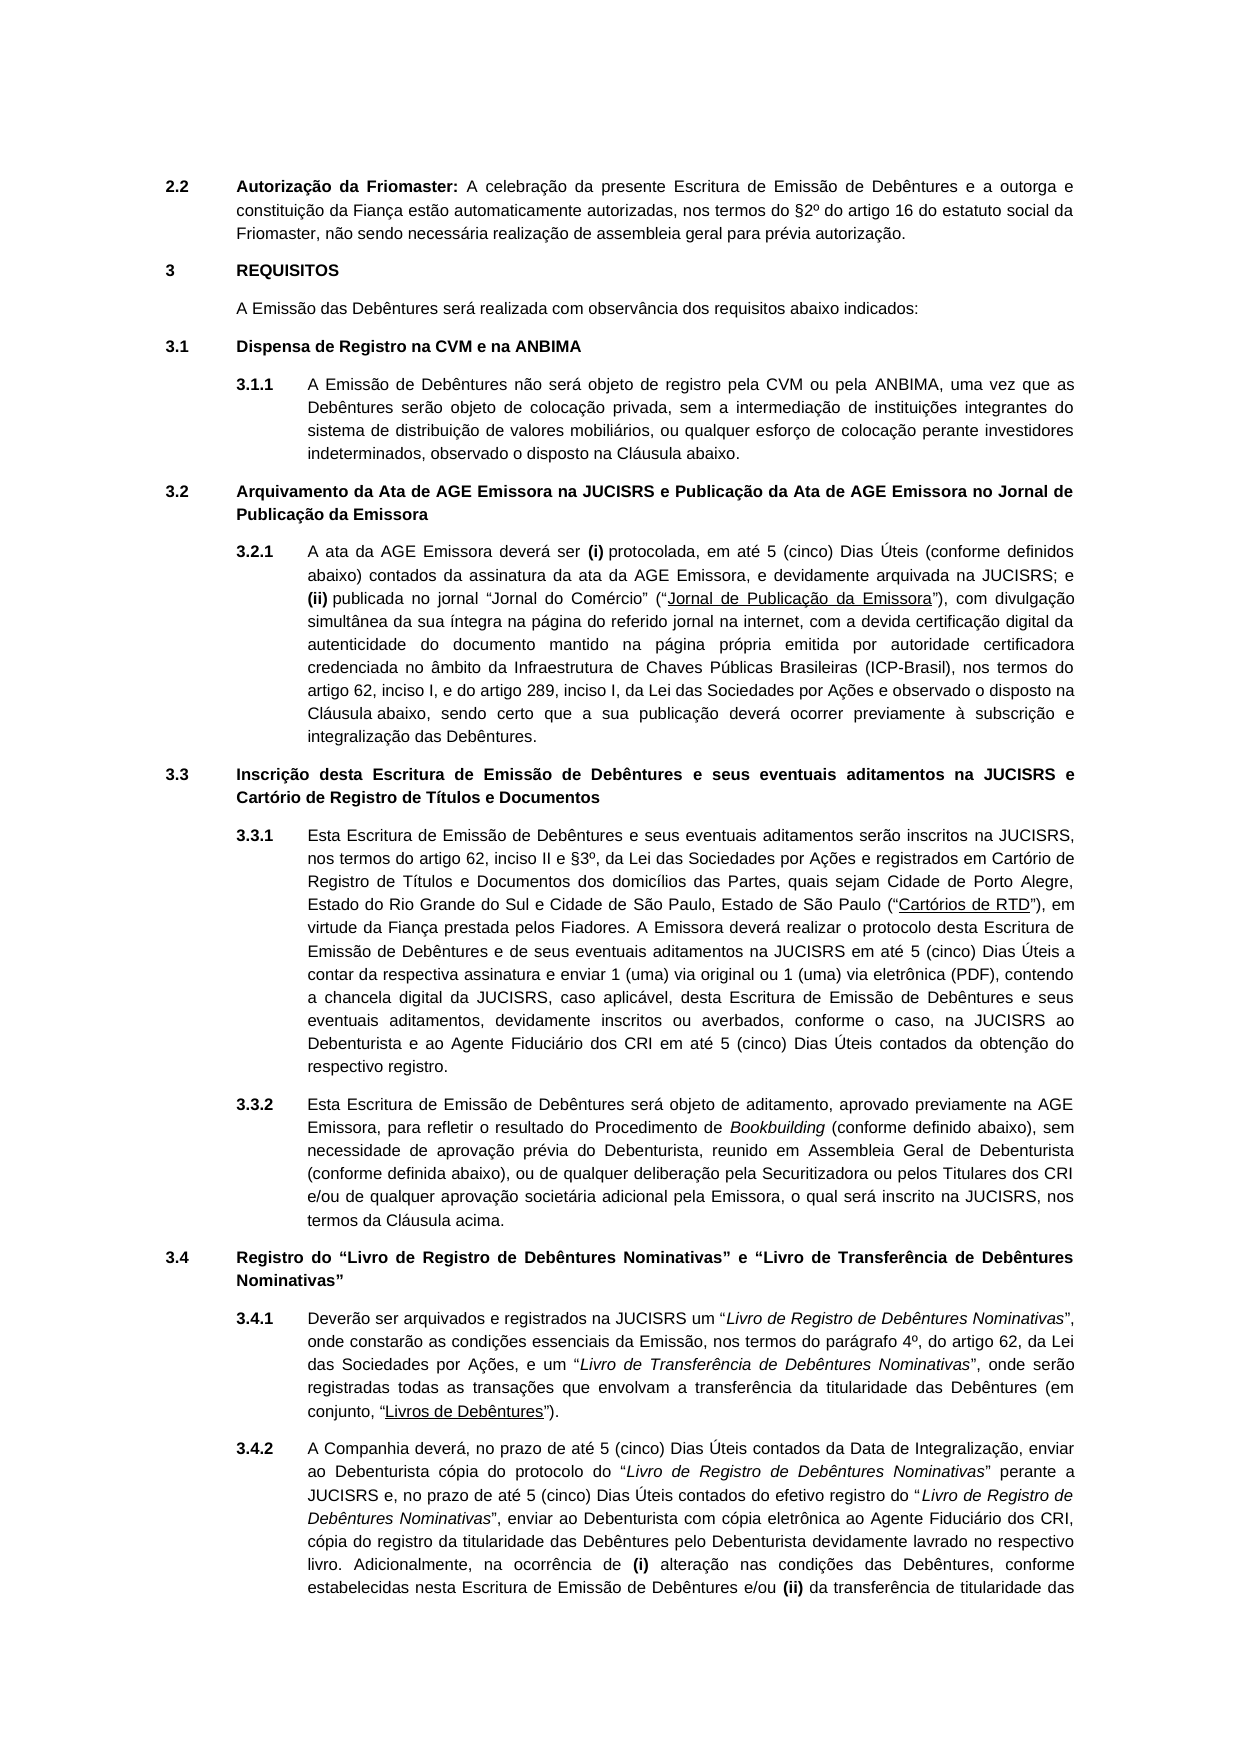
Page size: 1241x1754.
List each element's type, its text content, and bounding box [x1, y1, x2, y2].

text Dispensa de Registro na CVM e na ANBIMA [165, 337, 1075, 356]
text Registro do “Livro de Registro de Debêntures Nominativas” e “Livro de Transferência de Debêntures Nominativas” [165, 1248, 1075, 1290]
text A Emissão das Debêntures será realizada com observância dos requisitos abaixo indicados: [236, 299, 1075, 318]
text A Emissão de Debêntures não será objeto de registro pela CVM ou pela ANBIMA, uma vez que as Debêntures serão objeto de colocação privada, sem a intermediação de instituições integrantes do sistema de distribuição de valores mobiliários, ou qualquer esforço de colocação perante investidores indeterminados, observado o disposto na Cláusula 3.4 abaixo. [236, 374, 1075, 463]
text Deverão ser arquivados e registrados na JUCISRS um “Livro de Registro de Debêntures Nominativas”, onde constarão as condições essenciais da Emissão, nos termos do parágrafo 4º, do artigo 62, da Lei das Sociedades por Ações, e um “Livro de Transferência de Debêntures Nominativas”, onde serão registradas todas as transações que envolvam a transferência da titularidade das Debêntures (em conjunto, “Livros de Debêntures”). [236, 1309, 1075, 1421]
text A ata da AGE Emissora deverá ser (i) protocolada, em até 5 (cinco) Dias Úteis (conforme definidos abaixo) contados da assinatura da ata da AGE Emissora, e devidamente arquivada na JUCISRS; e (ii) publicada no jornal “Jornal do Comércio” (“Jornal de Publicação da Emissora”), com divulgação simultânea da sua íntegra na página do referido jornal na internet, com a devida certificação digital da autenticidade do documento mantido na página própria emitida por autoridade certificadora credenciada no âmbito da Infraestrutura de Chaves Públicas Brasileiras (ICP-Brasil), nos termos do artigo 62, inciso I, e do artigo 289, inciso I, da Lei das Sociedades por Ações e observado o disposto na Cláusula 9.23.1 abaixo, sendo certo que a sua publicação deverá ocorrer previamente à subscrição e integralização das Debêntures. [236, 542, 1075, 746]
text Inscrição desta Escritura de Emissão de Debêntures e seus eventuais aditamentos na JUCISRS e Cartório de Registro de Títulos e Documentos [165, 765, 1075, 807]
text REQUISITOS [165, 261, 1075, 280]
text Arquivamento da Ata de AGE Emissora na JUCISRS e Publicação da Ata de AGE Emissora no Jornal de Publicação da Emissora [165, 481, 1075, 524]
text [236, 1439, 1075, 1597]
text Esta Escritura de Emissão de Debêntures e seus eventuais aditamentos serão inscritos na JUCISRS, nos termos do artigo 62, inciso II e §3º, da Lei das Sociedades por Ações e registrados em Cartório de Registro de Títulos e Documentos dos domicílios das Partes, quais sejam Cidade de Porto Alegre, Estado do Rio Grande do Sul e Cidade de São Paulo, Estado de São Paulo (“Cartórios de RTD”), em virtude da Fiança prestada pelos Fiadores. A Emissora deverá realizar o protocolo desta Escritura de Emissão de Debêntures e de seus eventuais aditamentos na JUCISRS em até 5 (cinco) Dias Úteis a contar da respectiva assinatura e enviar 1 (uma) via original ou 1 (uma) via eletrônica (PDF), contendo a chancela digital da JUCISRS, caso aplicável, desta Escritura de Emissão de Debêntures e seus eventuais aditamentos, devidamente inscritos ou averbados, conforme o caso, na JUCISRS ao Debenturista e ao Agente Fiduciário dos CRI em até 5 (cinco) Dias Úteis contados da obtenção do respectivo registro. [236, 826, 1075, 1076]
text Autorização da Friomaster: A celebração da presente Escritura de Emissão de Debêntures e a outorga e constituição da Fiança estão automaticamente autorizadas, nos termos do §2º do artigo 16 do estatuto social da Friomaster, não sendo necessária realização de assembleia geral para prévia autorização. [165, 177, 1075, 243]
text Esta Escritura de Emissão de Debêntures será objeto de aditamento, aprovado previamente na AGE Emissora, para refletir o resultado do Procedimento de Bookbuilding (conforme definido abaixo), sem necessidade de aprovação prévia do Debenturista, reunido em Assembleia Geral de Debenturista (conforme definida abaixo), ou de qualquer deliberação pela Securitizadora ou pelos Titulares dos CRI e/ou de qualquer aprovação societária adicional pela Emissora, o qual será inscrito na JUCISRS, nos termos da Cláusula 3.3.1 acima. [236, 1095, 1075, 1229]
